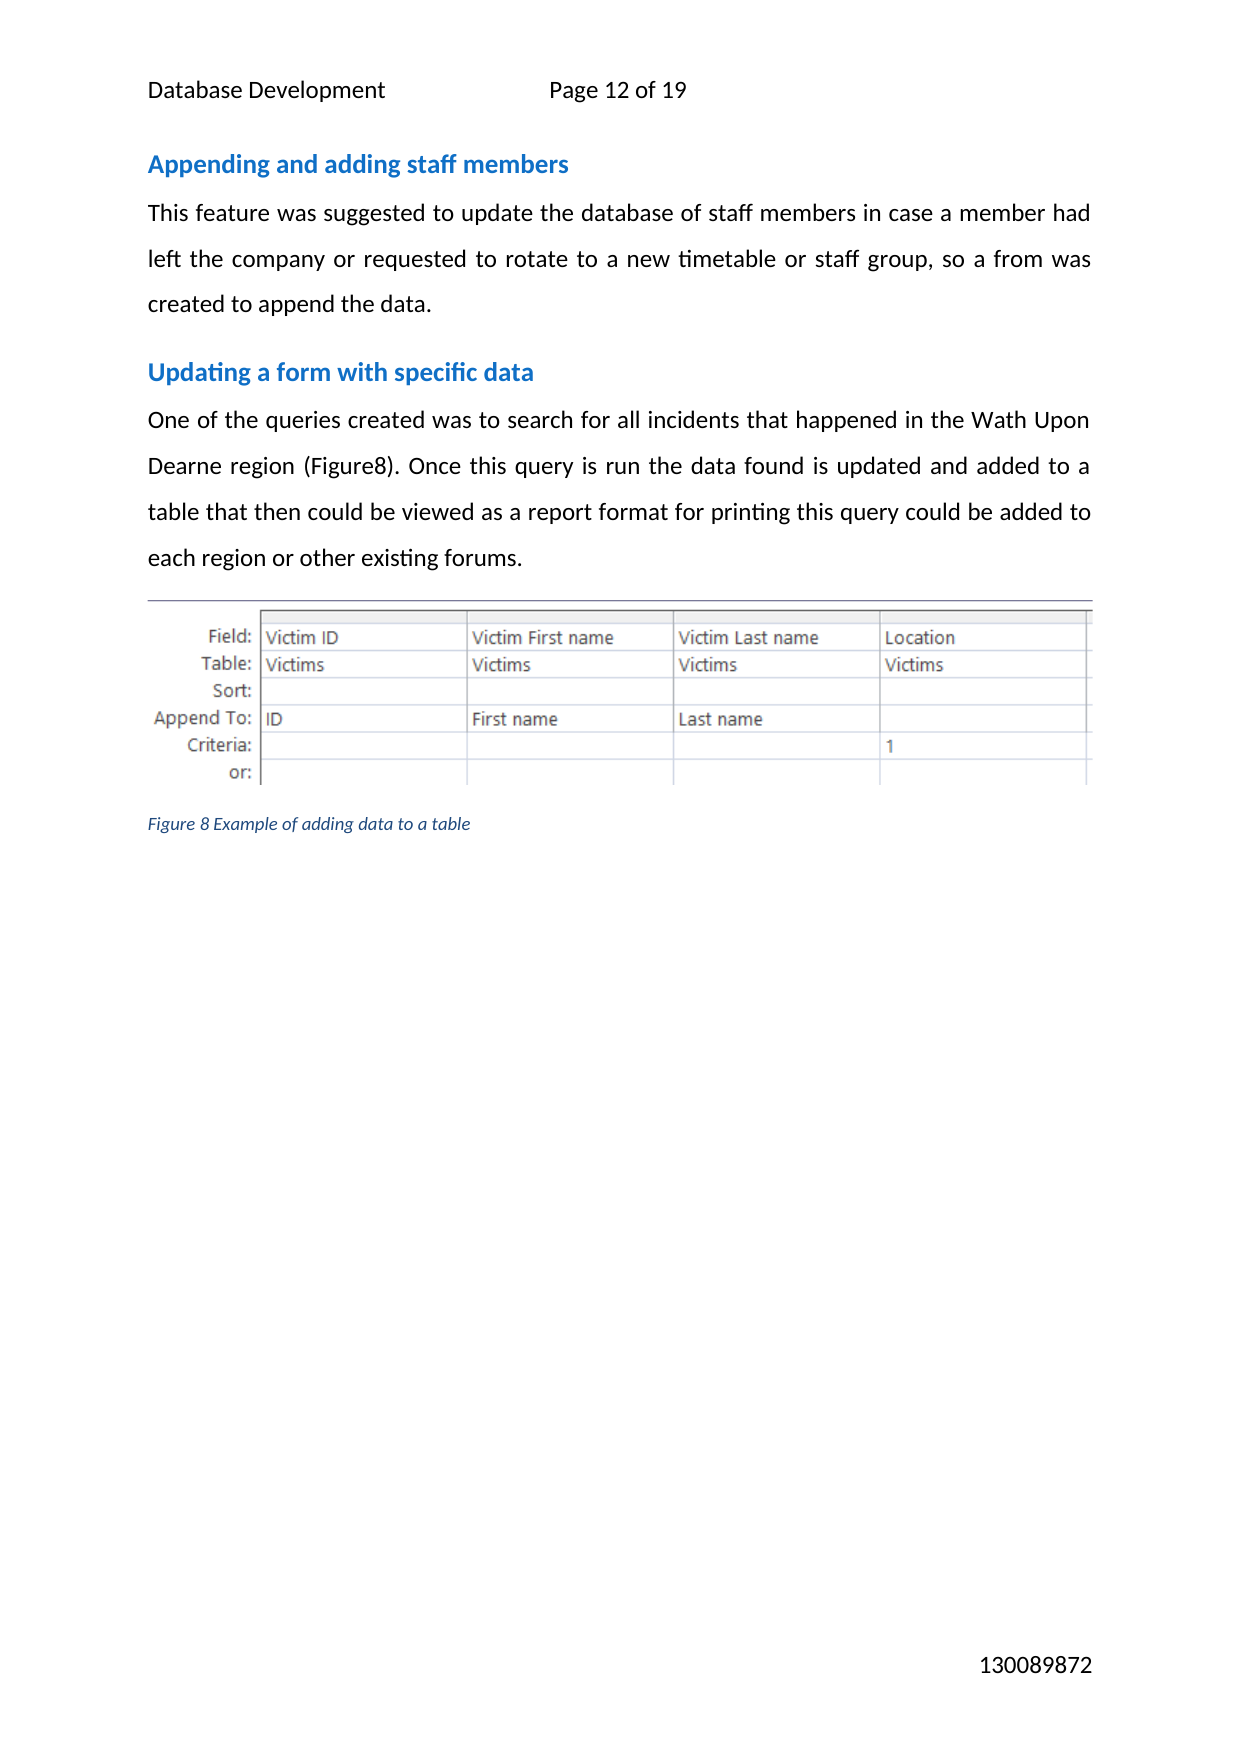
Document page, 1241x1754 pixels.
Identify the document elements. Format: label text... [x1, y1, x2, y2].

text Figure 8 Example of adding data to a table [148, 812, 1092, 835]
text This feature was suggested to update the database of staff members in case a member had left the company or requested to rotate to a new timetable or staff group, so a from was created to append the data. [148, 197, 1092, 319]
text One of the queries created was to search for all incidents that happened in the Wath Upon Dearne region (Figure8). Once this query is run the data found is updated and added to a table that then could be viewed as a report format for printing this query could be added to each region or other existing forums. [148, 405, 1092, 572]
subtitle Updating a form with specific data [148, 355, 1092, 388]
picture [147, 600, 1093, 785]
subtitle Appending and adding staff members [148, 148, 1092, 181]
